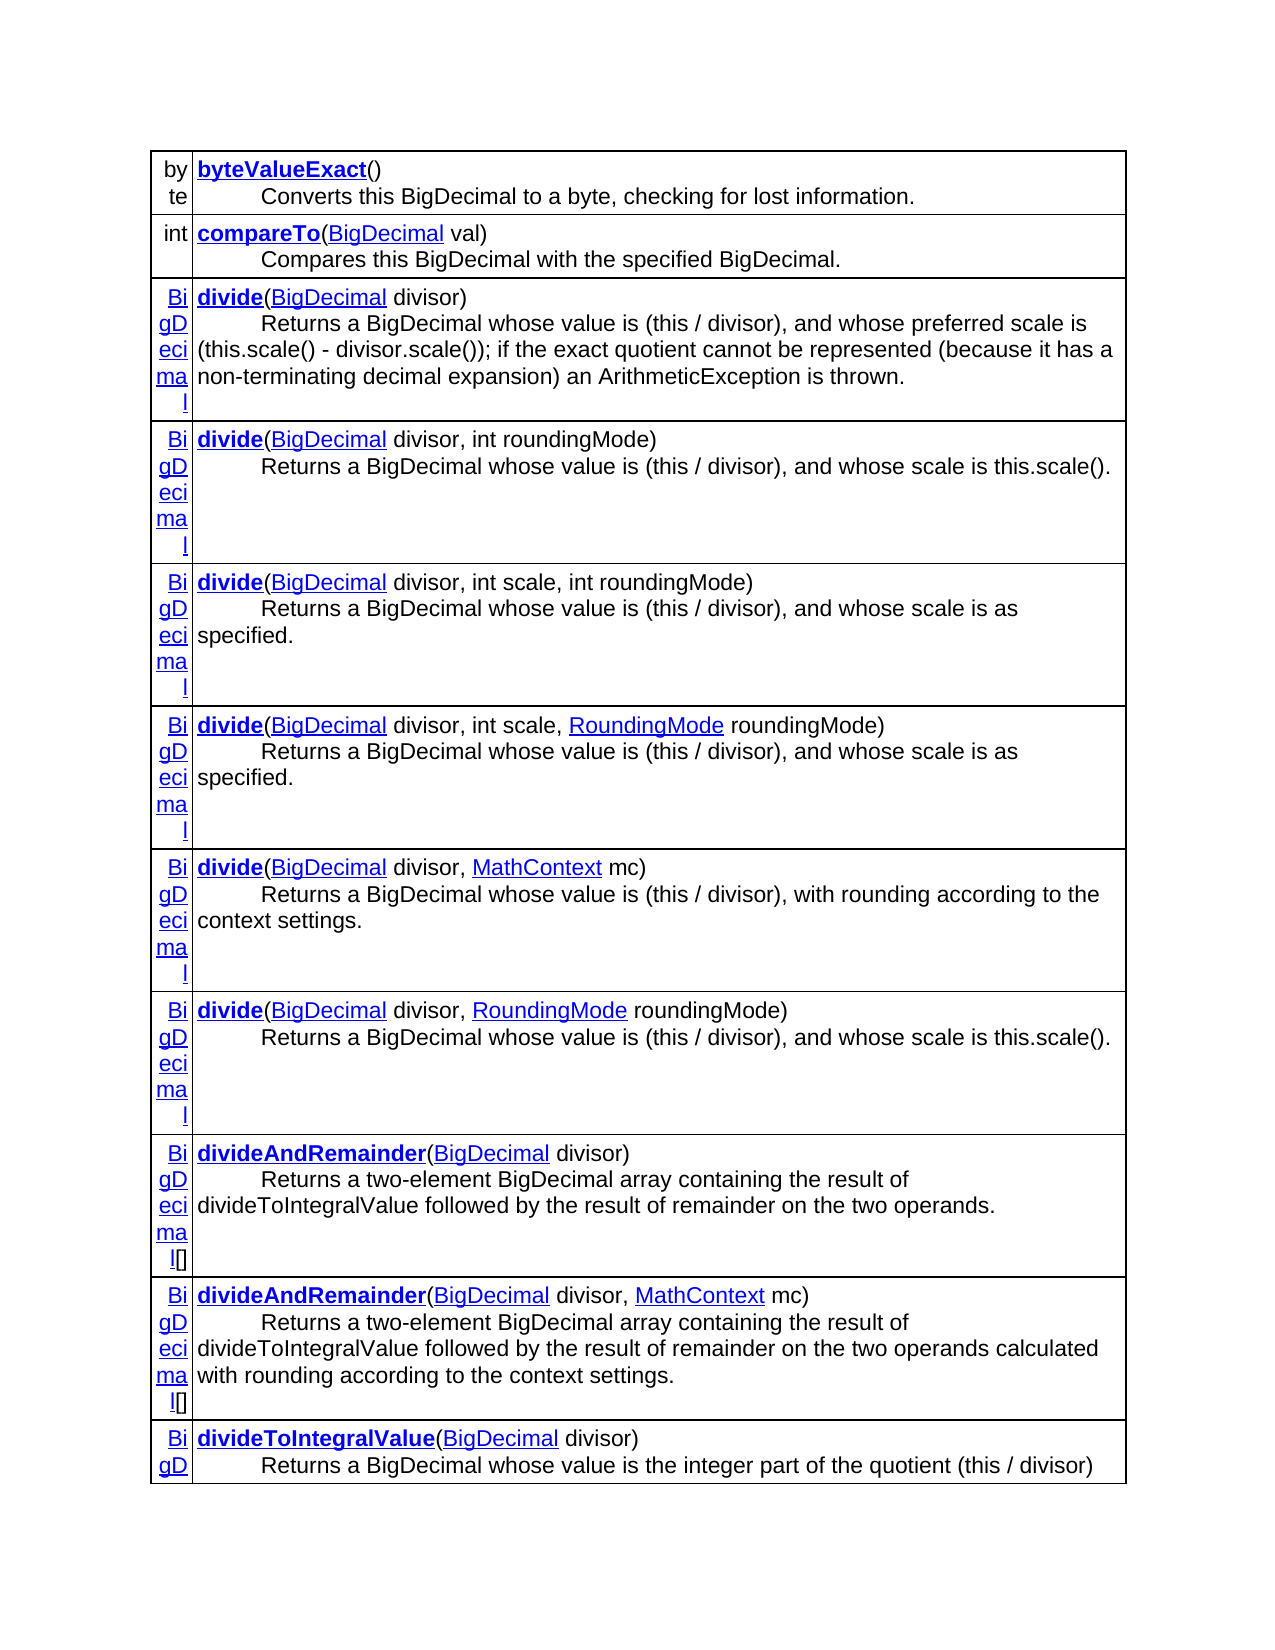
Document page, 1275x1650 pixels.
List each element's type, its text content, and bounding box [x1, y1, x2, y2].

table_cell BigDecimal [152, 992, 192, 1133]
table_cell BigDecimal [152, 279, 192, 420]
table_cell BigDecimal [152, 564, 192, 705]
table_cell BigDecimal [152, 850, 192, 991]
table_cell BigDecimal [152, 422, 192, 563]
table_cell divideAndRemainder(BigDecimal divisor) Returns a two-element BigDecimal array containing the result of divideToIntegralValue followed by the result of remainder on the two operands. [193, 1135, 1125, 1276]
table_cell divide(BigDecimal divisor, RoundingMode roundingMode) Returns a BigDecimal whose value is (this / divisor), and whose scale is this.scale(). [193, 992, 1125, 1133]
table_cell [193, 1421, 1125, 1483]
table_cell divide(BigDecimal divisor, MathContext mc) Returns a BigDecimal whose value is (this / divisor), with rounding according to the context settings. [193, 850, 1125, 991]
table_cell divideAndRemainder(BigDecimal divisor, MathContext mc) Returns a two-element BigDecimal array containing the result of divideToIntegralValue followed by the result of remainder on the two operands calculated with rounding according to the context settings. [193, 1278, 1125, 1419]
table_cell divide(BigDecimal divisor) Returns a BigDecimal whose value is (this / divisor), and whose preferred scale is (this.scale() - divisor.scale()); if the exact quotient cannot be represented (because it has a non-terminating decimal expansion) an ArithmeticException is thrown. [193, 279, 1125, 420]
table_cell BigDecimal [152, 707, 192, 848]
table_cell byte [152, 152, 192, 214]
table_cell BigDecimal[] [152, 1135, 192, 1276]
table_cell byteValueExact() Converts this BigDecimal to a byte, checking for lost information. [193, 152, 1125, 214]
table_cell divide(BigDecimal divisor, int scale, int roundingMode) Returns a BigDecimal whose value is (this / divisor), and whose scale is as specified. [193, 564, 1125, 705]
table_cell BigDecimal [152, 1421, 192, 1483]
table_cell compareTo(BigDecimal val) Compares this BigDecimal with the specified BigDecimal. [193, 215, 1125, 277]
table_cell int [152, 215, 192, 277]
table_cell BigDecimal[] [152, 1278, 192, 1419]
table_cell divide(BigDecimal divisor, int roundingMode) Returns a BigDecimal whose value is (this / divisor), and whose scale is this.scale(). [193, 422, 1125, 563]
table_cell divide(BigDecimal divisor, int scale, RoundingMode roundingMode) Returns a BigDecimal whose value is (this / divisor), and whose scale is as specified. [193, 707, 1125, 848]
